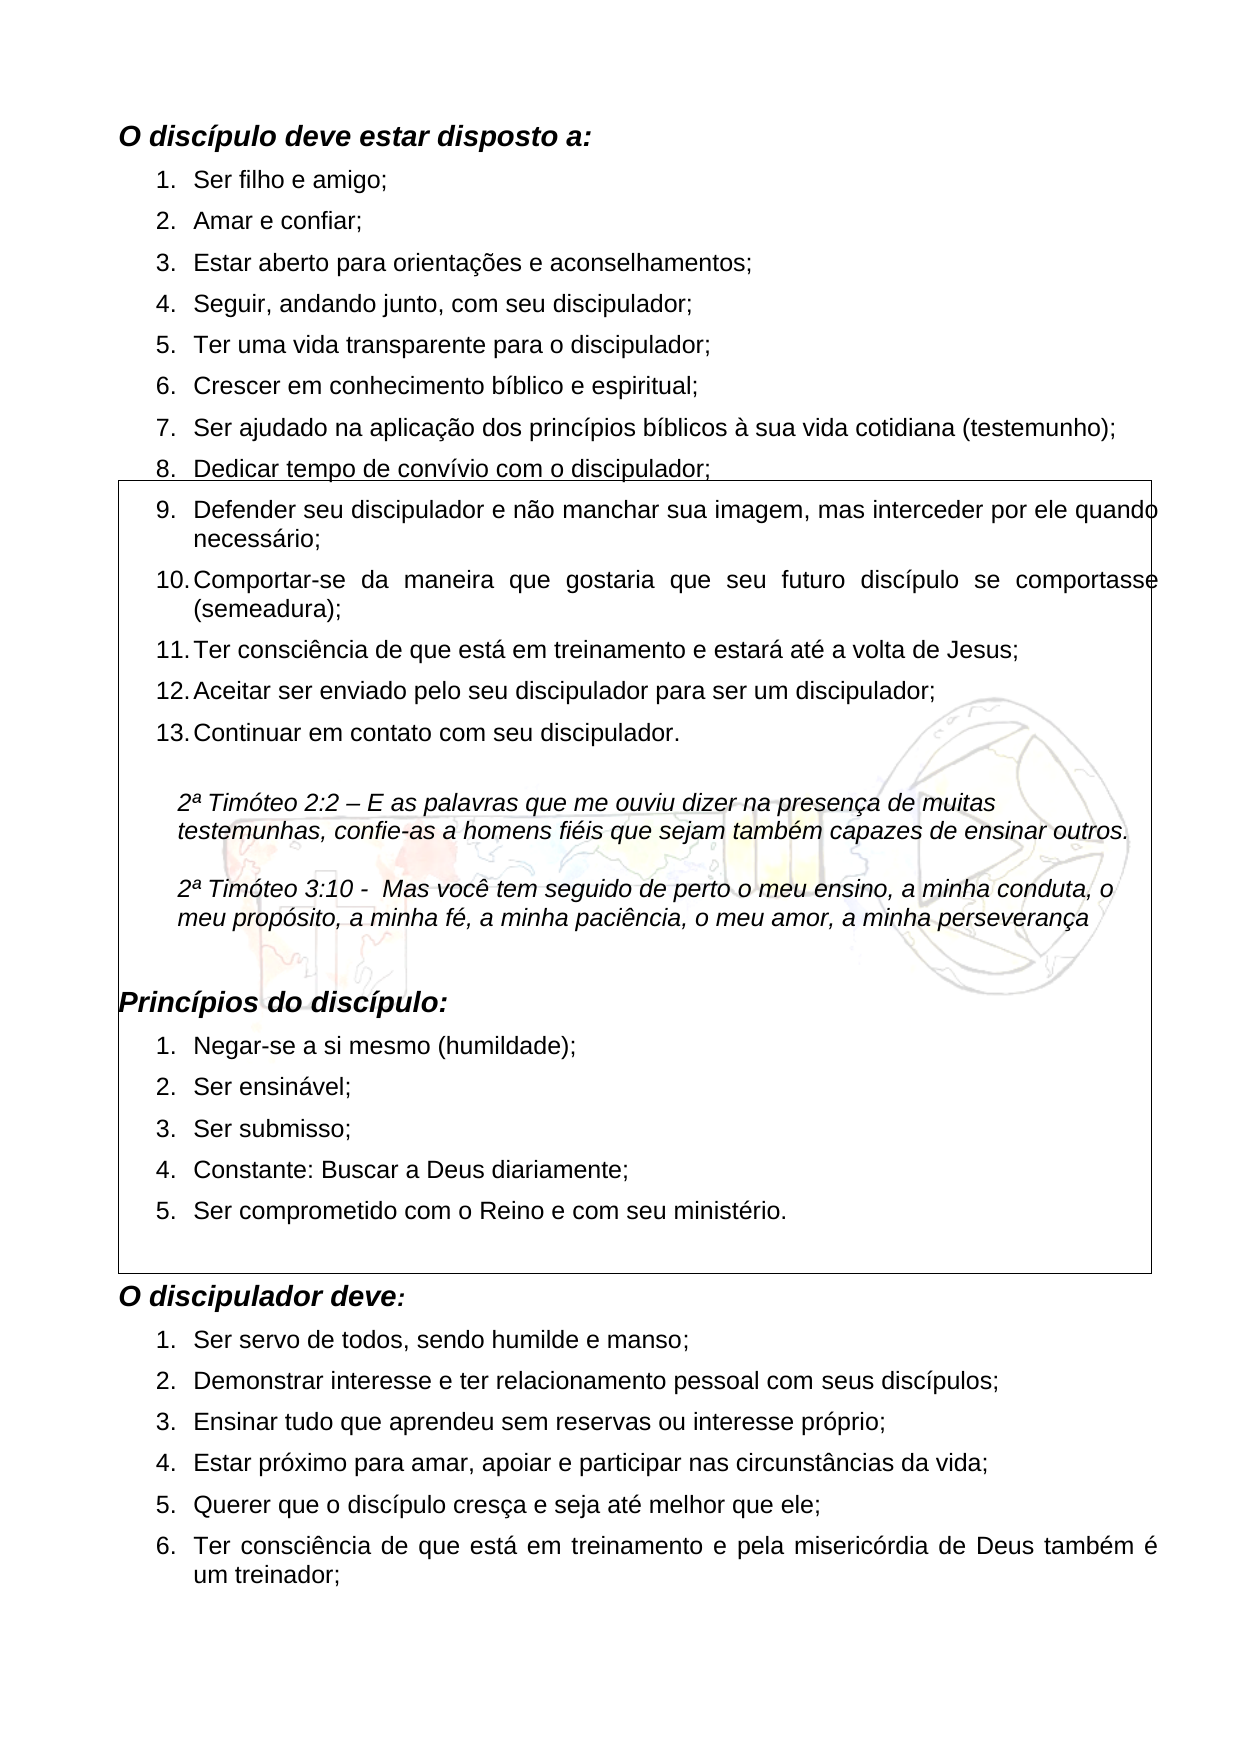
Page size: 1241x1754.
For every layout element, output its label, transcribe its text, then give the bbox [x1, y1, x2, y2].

list Ser comprometido com o Reino e com seu ministério. [156, 1196, 1160, 1225]
list Ser servo de todos, sendo humilde e manso; [156, 1324, 1160, 1353]
list Constante: Buscar a Deus diariamente; [156, 1155, 1160, 1183]
list Ter consciência de que está em treinamento e estará até a volta de Jesus; [156, 635, 1160, 664]
text 2ª Timóteo 2:2 – E as palavras que me ouviu dizer na presença de muitas testemunhas, confie-as a homens fiéis que sejam também capazes de ensinar outros. [177, 787, 1152, 845]
list Crescer em conhecimento bíblico e espiritual; [156, 371, 1160, 400]
list Estar aberto para orientações e aconselhamentos; [156, 247, 1160, 276]
list Querer que o discípulo cresça e seja até melhor que ele; [156, 1489, 1160, 1518]
list Ser filho e amigo; [156, 165, 1160, 194]
text O discipulador deve: [118, 1278, 1160, 1312]
text Princípios do discípulo: [118, 985, 1160, 1018]
list Comportar-se da maneira que gostaria que seu futuro discípulo se comportasse (semeadura); [156, 565, 1160, 622]
list Seguir, andando junto, com seu discipulador; [156, 289, 1160, 317]
list Estar próximo para amar, apoiar e participar nas circunstâncias da vida; [156, 1448, 1160, 1477]
list Ter uma vida transparente para o discipulador; [156, 330, 1160, 359]
list Continuar em contato com seu discipulador. [156, 717, 1160, 746]
list Ser submisso; [156, 1113, 1160, 1142]
text O discípulo deve estar disposto a: [118, 119, 1160, 152]
list Dedicar tempo de convívio com o discipulador; [156, 454, 1160, 482]
text 2ª Timóteo 3:10 - Mas você tem seguido de perto o meu ensino, a minha conduta, o meu propósito, a minha fé, a minha paciência, o meu amor, a minha perseverança [177, 874, 1152, 931]
list Ser ensinável; [156, 1072, 1160, 1101]
list Negar-se a si mesmo (humildade); [156, 1031, 1160, 1060]
list Ter consciência de que está em treinamento e pela misericórdia de Deus também é um treinador; [156, 1531, 1160, 1588]
list Aceitar ser enviado pelo seu discipulador para ser um discipulador; [156, 676, 1160, 705]
list Defender seu discipulador e não manchar sua imagem, mas interceder por ele quando necessário; [156, 495, 1160, 552]
list Demonstrar interesse e ter relacionamento pessoal com seus discípulos; [156, 1366, 1160, 1394]
list Ser ajudado na aplicação dos princípios bíblicos à sua vida cotidiana (testemunho); [156, 412, 1160, 441]
list Ensinar tudo que aprendeu sem reservas ou interesse próprio; [156, 1407, 1160, 1436]
list Amar e confiar; [156, 206, 1160, 235]
